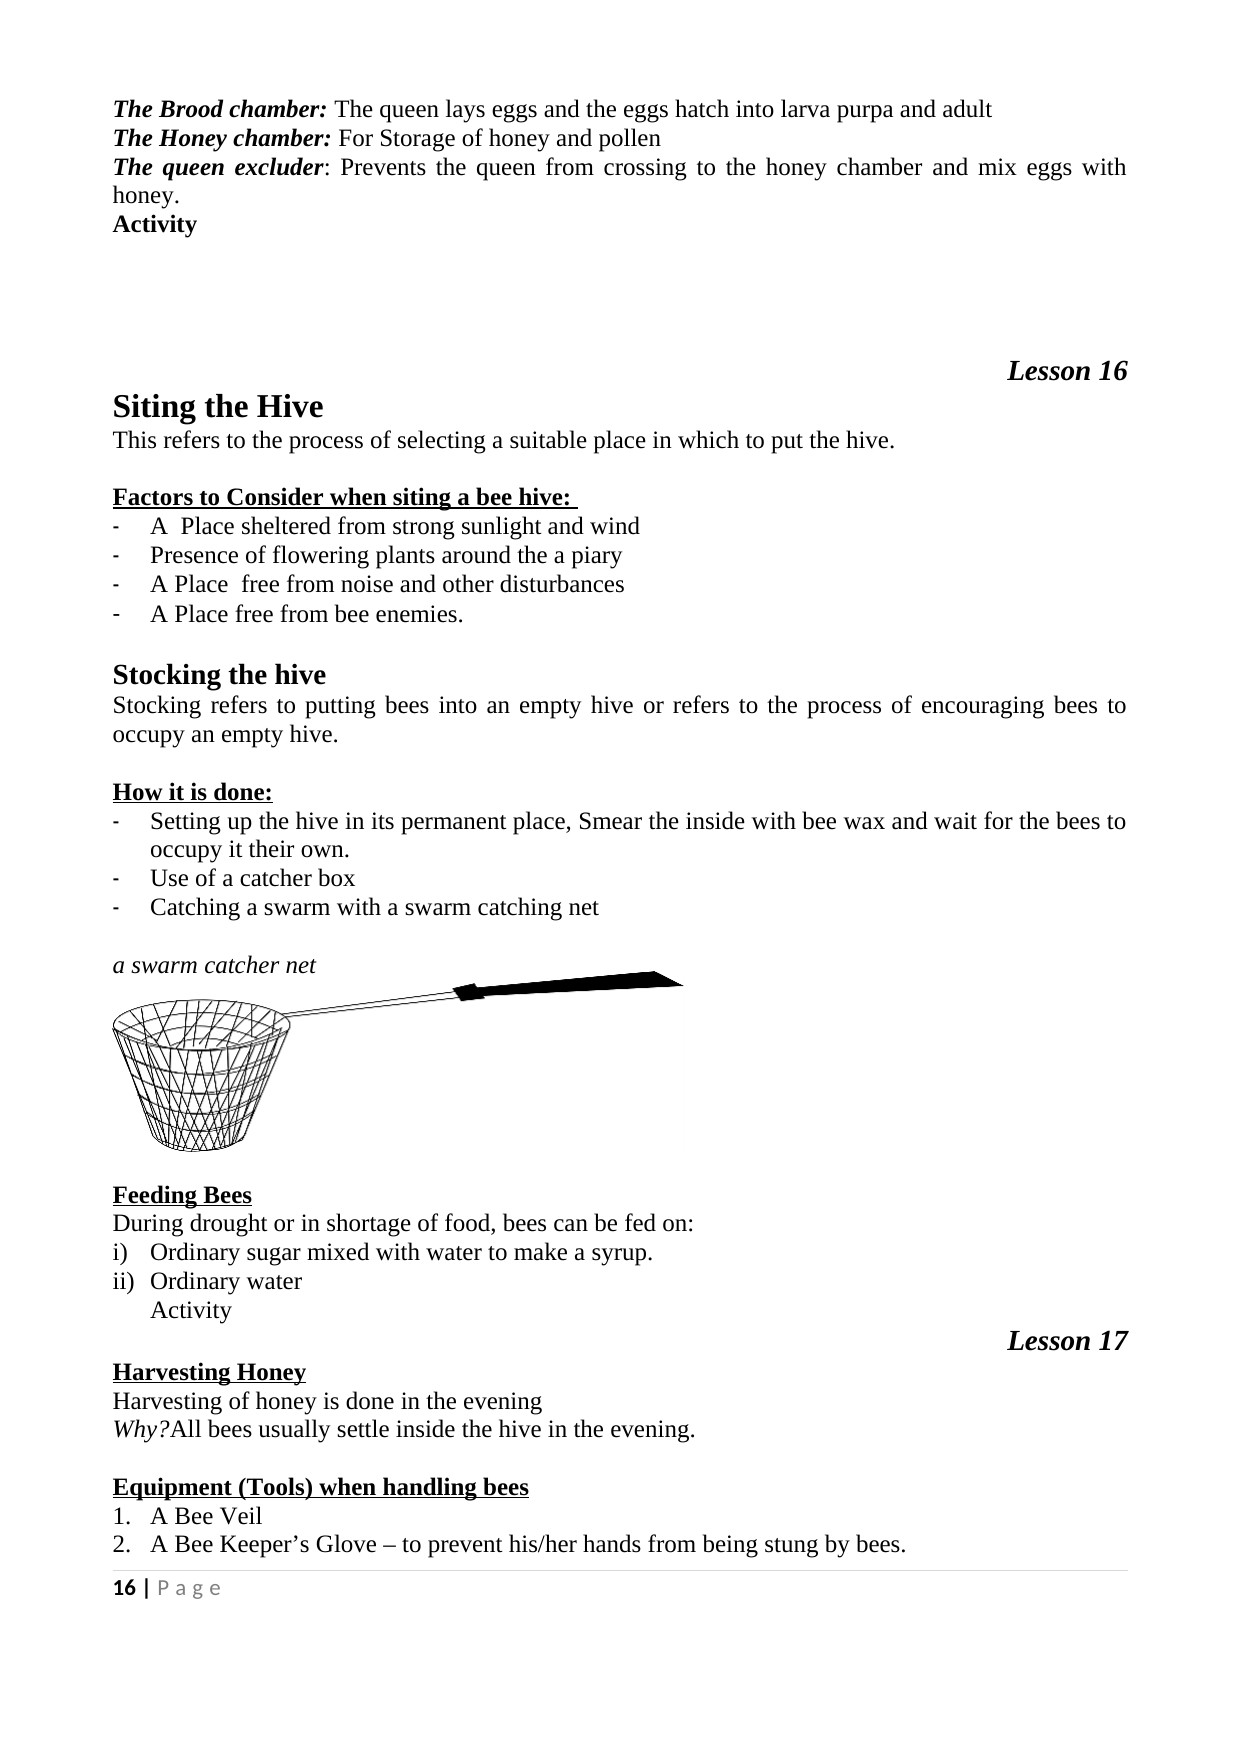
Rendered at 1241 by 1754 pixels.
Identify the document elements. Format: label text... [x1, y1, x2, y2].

text Activity [150, 1295, 1128, 1323]
list Presence of flowering plants around the a piary [112, 540, 1128, 569]
text The Honey chamber: For Storage of honey and pollen [112, 123, 1128, 152]
list A Place free from noise and other disturbances [112, 569, 1128, 598]
list Ordinary water [112, 1266, 1128, 1295]
list Catching a swarm with a swarm catching net [112, 892, 1128, 921]
text Feeding Bees [112, 1180, 1128, 1208]
text The Brood chamber: The queen lays eggs and the eggs hatch into larva purpa and adult [112, 94, 1128, 123]
picture [112, 978, 685, 1152]
list Use of a catcher box [112, 863, 1128, 892]
text This refers to the process of selecting a suitable place in which to put the hive. [112, 425, 1128, 454]
text Lesson 17 [112, 1323, 1128, 1357]
list A Bee Keeper’s Glove – to prevent his/her hands from being stung by bees. [112, 1529, 1128, 1558]
list A Bee Veil [112, 1501, 1128, 1529]
text Siting the Hive [112, 387, 1128, 425]
text Stocking refers to putting bees into an empty hive or refers to the process of encouraging bees to occupy an empty hive. [112, 691, 1128, 748]
text How it is done: [112, 777, 1128, 806]
text Harvesting of honey is done in the evening [112, 1386, 1128, 1414]
text Factors to Consider when siting a bee hive: [112, 482, 1128, 511]
text Activity [112, 209, 1128, 238]
text Lesson 16 [112, 353, 1128, 387]
list Ordinary sugar mixed with water to make a syrup. [112, 1237, 1128, 1266]
list A Place sheltered from strong sunlight and wind [112, 511, 1128, 540]
text a swarm catcher net [112, 950, 1128, 978]
list Setting up the hive in its permanent place, Smear the inside with bee wax and wait for the bees to occupy it their own. [112, 806, 1128, 863]
text Equipment (Tools) when handling bees [112, 1472, 1128, 1501]
text Harvesting Honey [112, 1357, 1128, 1386]
text The queen excluder: Prevents the queen from crossing to the honey chamber and mix eggs with honey. [112, 152, 1128, 209]
text Why?All bees usually settle inside the hive in the evening. [112, 1414, 1128, 1443]
list A Place free from bee enemies. [112, 598, 1128, 628]
text During drought or in shortage of food, bees can be fed on: [112, 1208, 1128, 1237]
text Stocking the hive [112, 657, 1128, 691]
